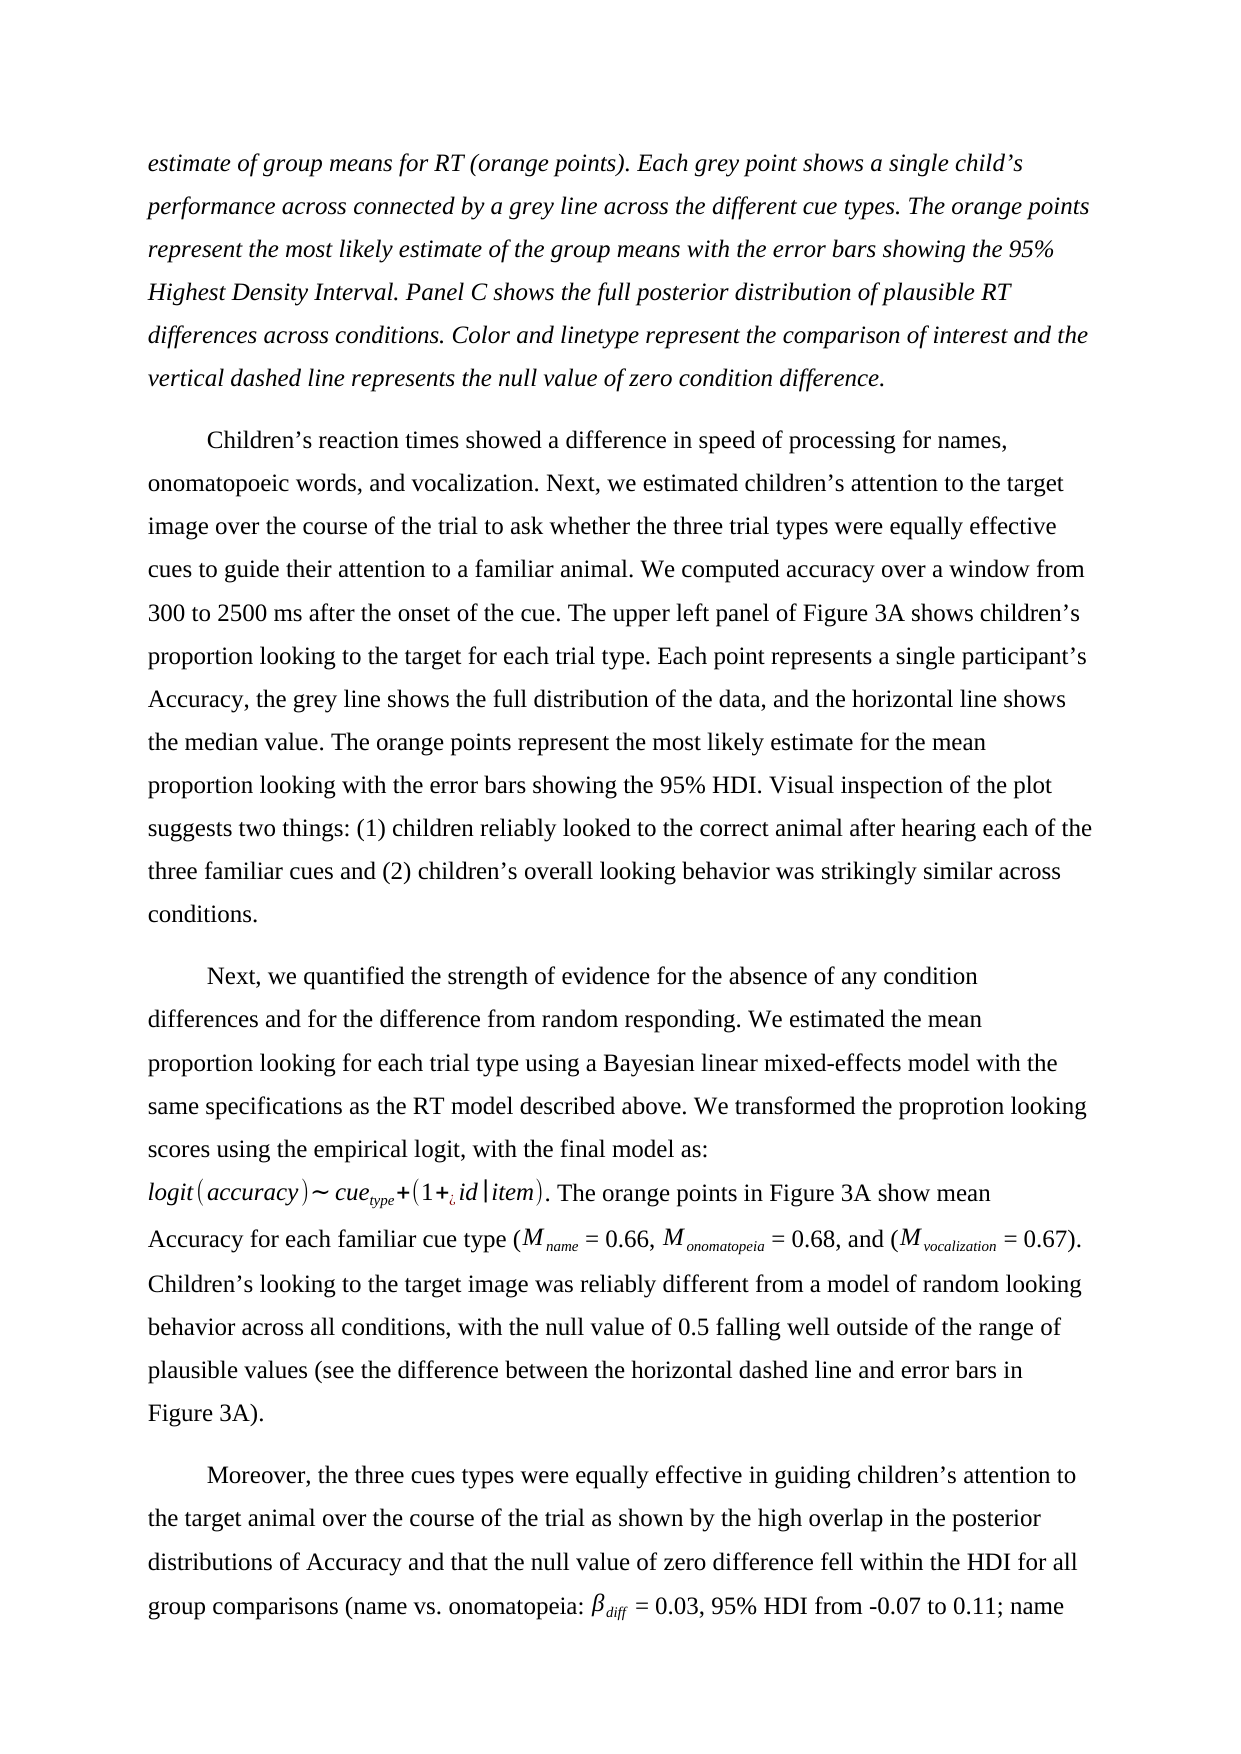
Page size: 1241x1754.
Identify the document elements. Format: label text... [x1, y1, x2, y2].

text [148, 148, 1093, 392]
text Next, we quantified the strength of evidence for the absence of any condition differences and for the difference from random responding. We estimated the mean proportion looking for each trial type using a Bayesian linear mixed-effects model with the same specifications as the RT model described above. We transformed the proprotion looking scores using the empirical logit, with the final model as: . The orange points in Figure 3A show mean Accuracy for each familiar cue type ( = 0.66, = 0.68, and ( = 0.67). Children’s looking to the target image was reliably different from a model of random looking behavior across all conditions, with the null value of 0.5 falling well outside of the range of plausible values (see the difference between the horizontal dashed line and error bars in Figure 3A). [148, 961, 1093, 1427]
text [148, 1460, 1093, 1621]
text Children’s reaction times showed a difference in speed of processing for names, onomatopoeic words, and vocalization. Next, we estimated children’s attention to the target image over the course of the trial to ask whether the three trial types were equally effective cues to guide their attention to a familiar animal. We computed accuracy over a window from 300 to 2500 ms after the onset of the cue. The upper left panel of Figure 3A shows children’s proportion looking to the target for each trial type. Each point represents a single participant’s Accuracy, the grey line shows the full distribution of the data, and the horizontal line shows the median value. The orange points represent the most likely estimate for the mean proportion looking with the error bars showing the 95% HDI. Visual inspection of the plot suggests two things: (1) children reliably looked to the correct animal after hearing each of the three familiar cues and (2) children’s overall looking behavior was strikingly similar across conditions. [148, 425, 1093, 928]
